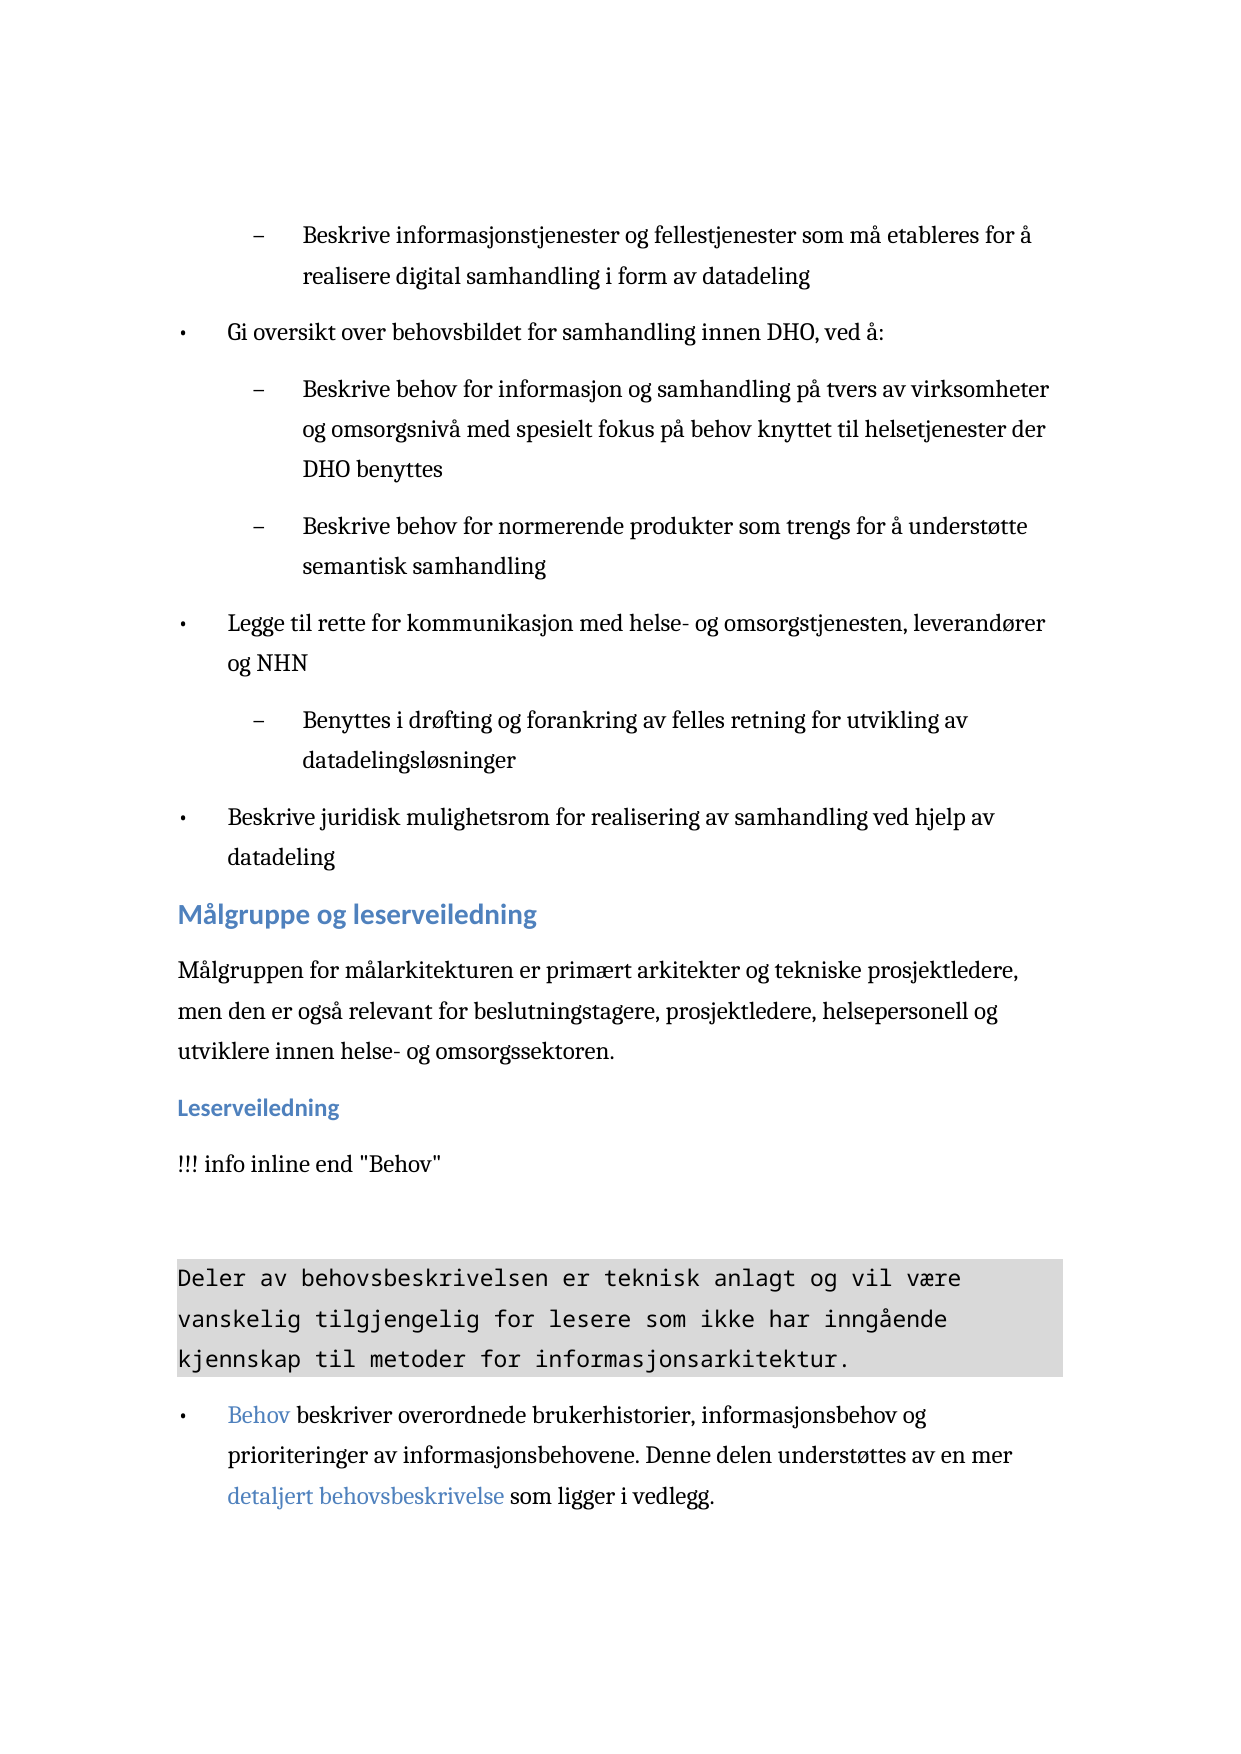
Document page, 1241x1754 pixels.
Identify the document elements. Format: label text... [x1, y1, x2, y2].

text Deler av behovsbeskrivelsen er teknisk anlagt og vil være vanskelig tilgjengelig for lesere som ikke har inngående kjennskap til metoder for informasjonsarkitektur. [177, 1259, 1063, 1377]
subtitle Målgruppe og leserveiledning [177, 895, 1063, 932]
list Beskrive juridisk mulighetsrom for realisering av samhandling ved hjelp av datadeling [177, 798, 1063, 876]
list Beskrive behov for normerende produkter som trengs for å understøtte semantisk samhandling [252, 507, 1063, 585]
list Behov beskriver overordnede brukerhistorier, informasjonsbehov og prioriteringer av informasjonsbehovene. Denne delen understøttes av en mer detaljert behovsbeskrivelse som ligger i vedlegg. [177, 1397, 1063, 1515]
text Målgruppen for målarkitekturen er primært arkitekter og tekniske prosjektledere, men den er også relevant for beslutningstagere, prosjektledere, helsepersonell og utviklere innen helse- og omsorgssektoren. [177, 952, 1063, 1070]
list Beskrive informasjonstjenester og fellestjenester som må etableres for å realisere digital samhandling i form av datadeling [252, 217, 1063, 295]
list Gi oversikt over behovsbildet for samhandling innen DHO, ved å: [177, 314, 1063, 351]
list Benyttes i drøfting og forankring av felles retning for utvikling av datadelingsløsninger [252, 701, 1063, 779]
list Legge til rette for kommunikasjon med helse- og omsorgstjenesten, leverandører og NHN [177, 604, 1063, 682]
subtitle Leserveiledning [177, 1089, 1063, 1127]
text !!! info inline end "Behov" [177, 1146, 1063, 1183]
list Beskrive behov for informasjon og samhandling på tvers av virksomheter og omsorgsnivå med spesielt fokus på behov knyttet til helsetjenester der DHO benyttes [252, 370, 1063, 488]
